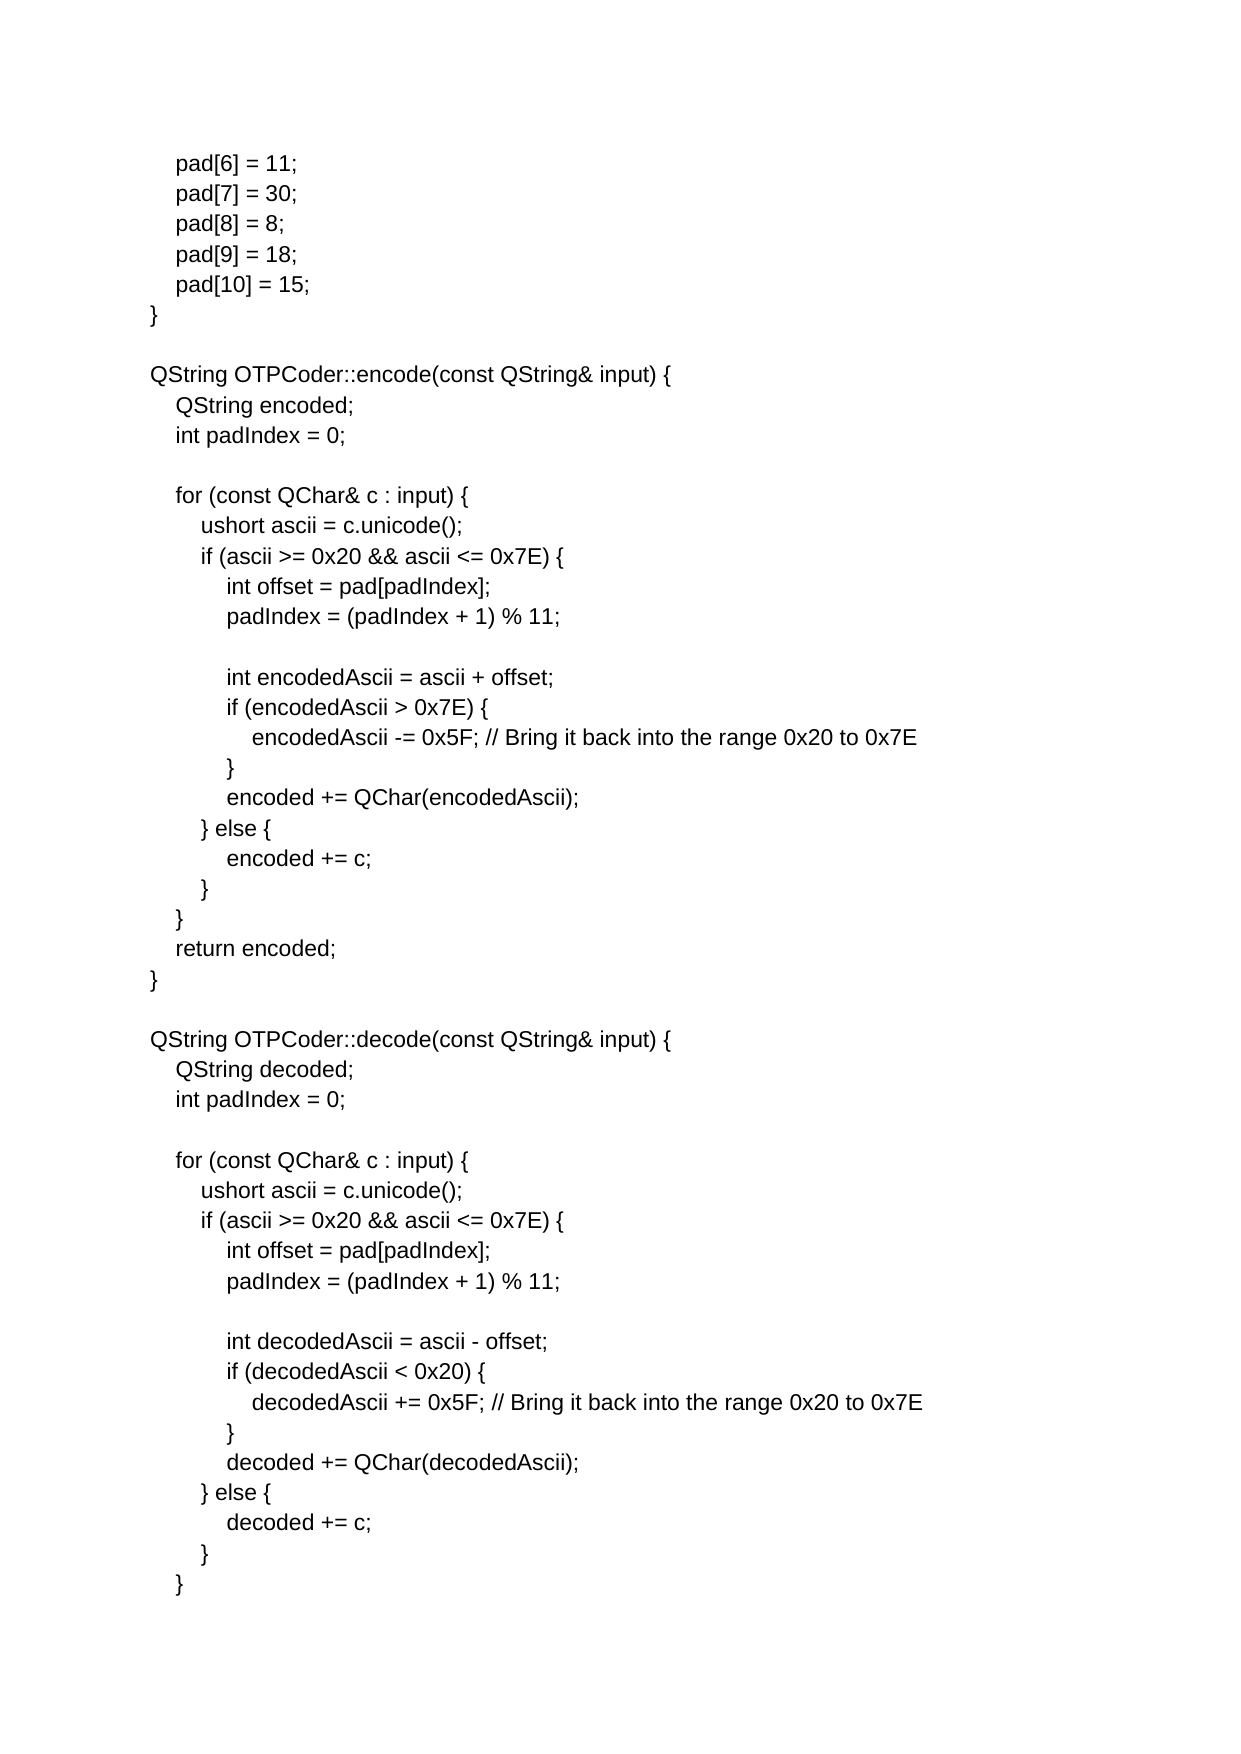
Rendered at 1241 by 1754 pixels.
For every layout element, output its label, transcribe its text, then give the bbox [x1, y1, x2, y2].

text } else { [150, 814, 1090, 841]
text ushort ascii = c.unicode(); [150, 1177, 1090, 1203]
text if (encodedAscii > 0x7E) { [150, 694, 1090, 720]
text pad[10] = 15; [150, 271, 1090, 297]
text } [150, 966, 1090, 992]
text if (ascii >= 0x20 && ascii <= 0x7E) { [150, 1207, 1090, 1234]
text int padIndex = 0; [150, 1086, 1090, 1113]
text encoded += c; [150, 845, 1090, 871]
text } [150, 875, 1090, 901]
text decodedAscii += 0x5F; // Bring it back into the range 0x20 to 0x7E [150, 1388, 1090, 1415]
text int decodedAscii = ascii - offset; [150, 1328, 1090, 1354]
text int encodedAscii = ascii + offset; [150, 663, 1090, 690]
text padIndex = (padIndex + 1) % 11; [150, 1268, 1090, 1294]
text padIndex = (padIndex + 1) % 11; [150, 603, 1090, 629]
text int offset = pad[padIndex]; [150, 1237, 1090, 1264]
text int offset = pad[padIndex]; [150, 573, 1090, 599]
text pad[7] = 30; [150, 180, 1090, 207]
text QString OTPCoder::decode(const QString& input) { [150, 1026, 1090, 1052]
text if (ascii >= 0x20 && ascii <= 0x7E) { [150, 543, 1090, 569]
text pad[6] = 11; [150, 150, 1090, 176]
text } else { [150, 1479, 1090, 1506]
text } [150, 1419, 1090, 1445]
text QString decoded; [150, 1056, 1090, 1083]
text } [150, 754, 1090, 781]
text pad[9] = 18; [150, 241, 1090, 267]
text ushort ascii = c.unicode(); [150, 512, 1090, 539]
text pad[8] = 8; [150, 210, 1090, 237]
text } [150, 301, 1090, 327]
text QString OTPCoder::encode(const QString& input) { [150, 361, 1090, 388]
text decoded += QChar(decodedAscii); [150, 1449, 1090, 1475]
text encodedAscii -= 0x5F; // Bring it back into the range 0x20 to 0x7E [150, 724, 1090, 750]
text int padIndex = 0; [150, 422, 1090, 448]
text for (const QChar& c : input) { [150, 1147, 1090, 1173]
text decoded += c; [150, 1509, 1090, 1536]
text encoded += QChar(encodedAscii); [150, 784, 1090, 811]
text } [150, 1539, 1090, 1566]
text } [150, 1570, 1090, 1596]
text for (const QChar& c : input) { [150, 482, 1090, 509]
text return encoded; [150, 935, 1090, 962]
text QString encoded; [150, 392, 1090, 418]
text if (decodedAscii < 0x20) { [150, 1358, 1090, 1385]
text } [150, 905, 1090, 932]
